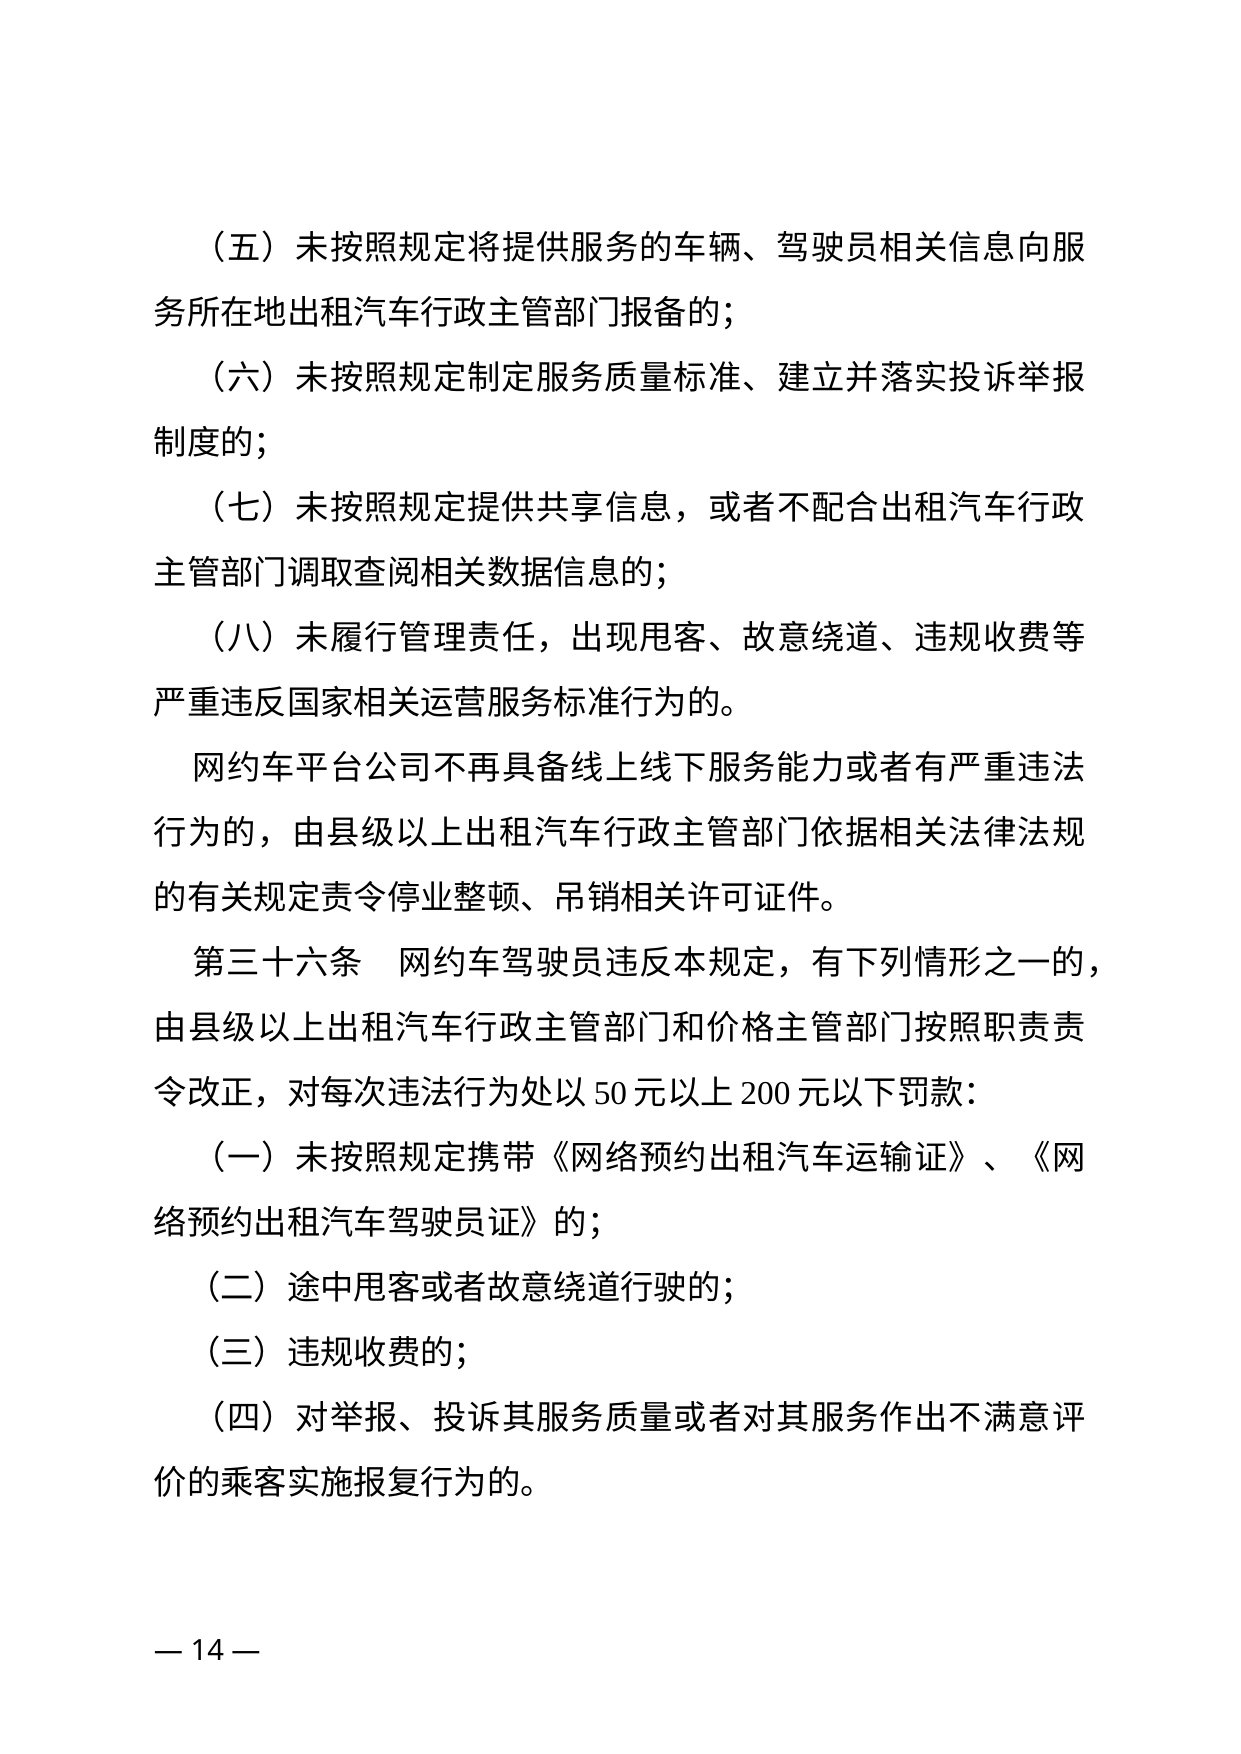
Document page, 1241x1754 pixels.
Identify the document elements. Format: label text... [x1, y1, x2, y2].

text （五）未按照规定将提供服务的车辆、驾驶员相关信息向服务所在地出租汽车行政主管部门报备的； [153, 212, 1087, 342]
text （六）未按照规定制定服务质量标准、建立并落实投诉举报制度的； [153, 342, 1087, 472]
text （三）违规收费的； [153, 1317, 1087, 1382]
text （七）未按照规定提供共享信息，或者不配合出租汽车行政主管部门调取查阅相关数据信息的； [153, 472, 1087, 602]
text （一）未按照规定携带《网络预约出租汽车运输证》、《网络预约出租汽车驾驶员证》的； [153, 1122, 1087, 1252]
text （八）未履行管理责任，出现甩客、故意绕道、违规收费等严重违反国家相关运营服务标准行为的。 [153, 602, 1087, 732]
text 第三十六条 网约车驾驶员违反本规定，有下列情形之一的，由县级以上出租汽车行政主管部门和价格主管部门按照职责责令改正，对每次违法行为处以50元以上200元以下罚款： [153, 927, 1087, 1122]
text （四）对举报、投诉其服务质量或者对其服务作出不满意评价的乘客实施报复行为的。 [153, 1382, 1087, 1512]
text 网约车平台公司不再具备线上线下服务能力或者有严重违法行为的，由县级以上出租汽车行政主管部门依据相关法律法规的有关规定责令停业整顿、吊销相关许可证件。 [153, 732, 1087, 927]
text （二）途中甩客或者故意绕道行驶的； [153, 1252, 1087, 1317]
